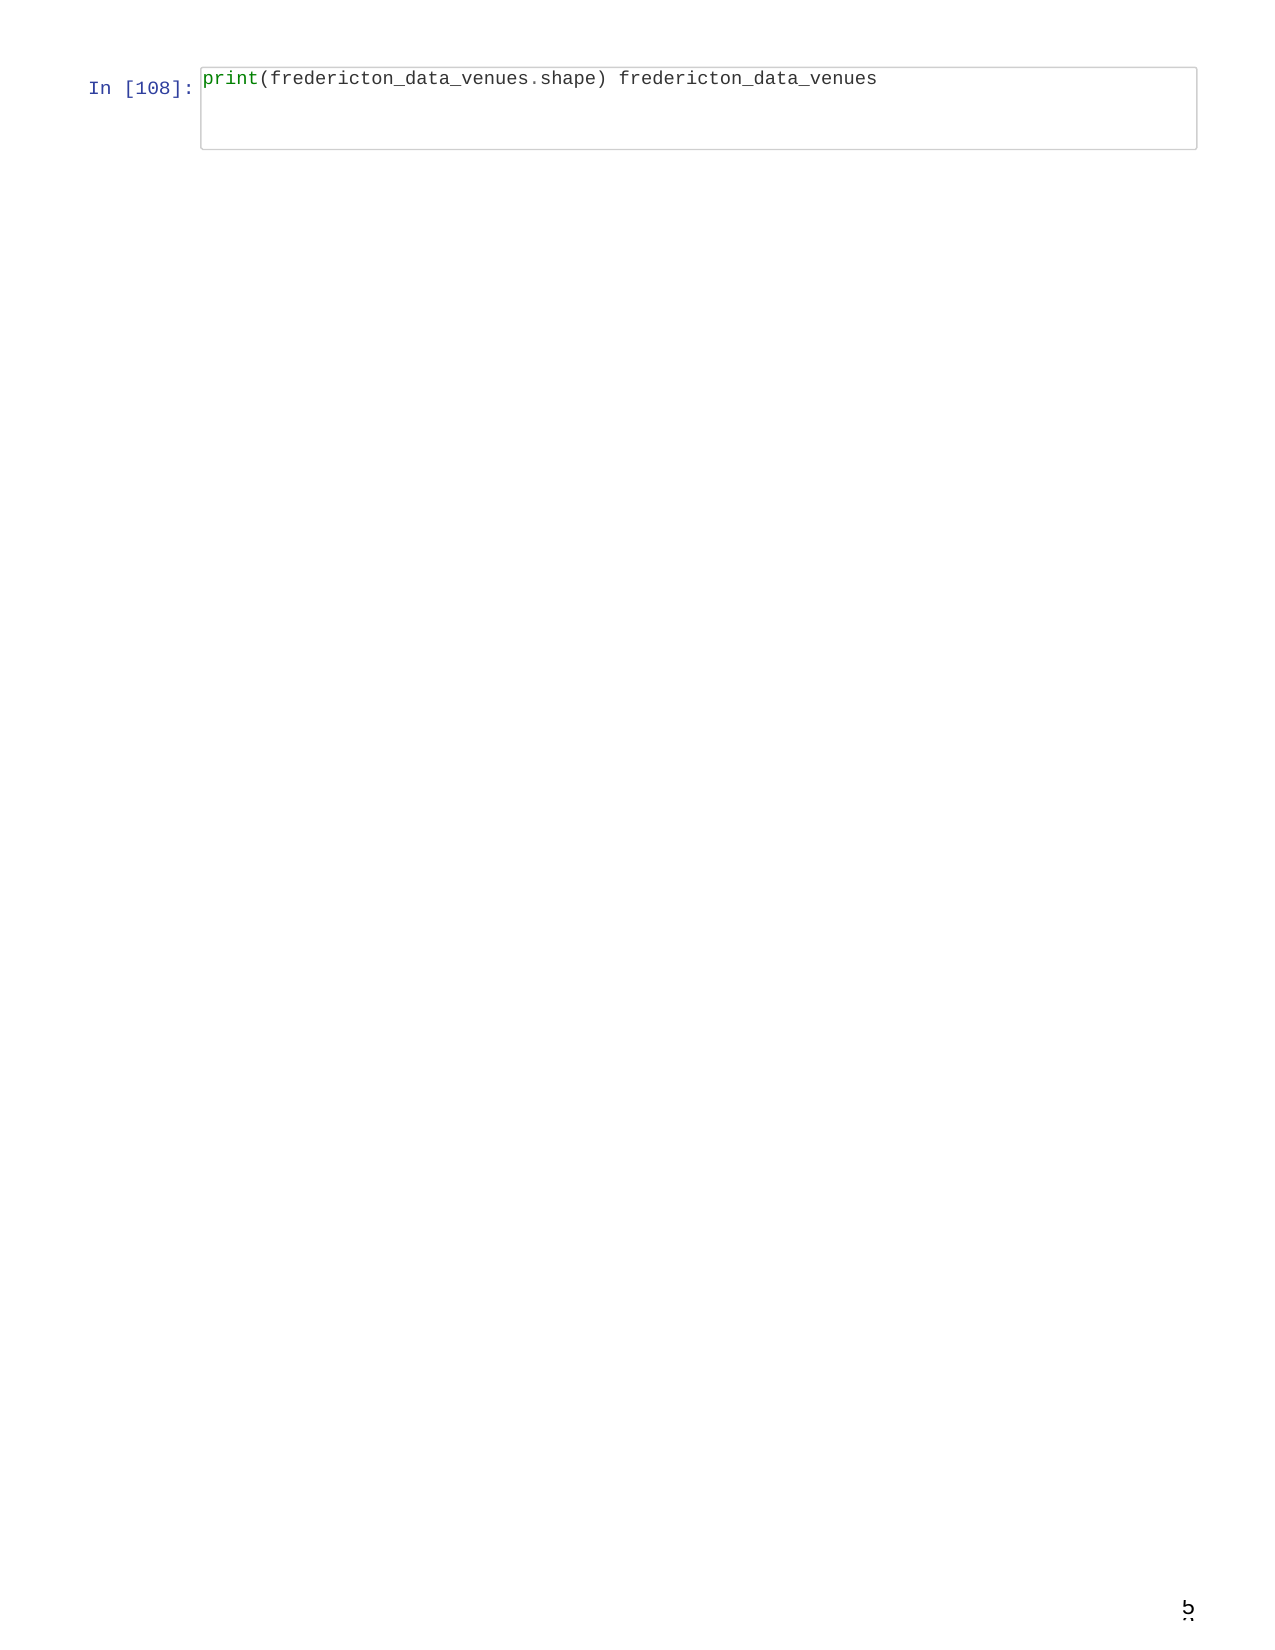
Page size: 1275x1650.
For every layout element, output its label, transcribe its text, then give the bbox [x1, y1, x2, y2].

text In [108]: [88, 79, 1210, 100]
